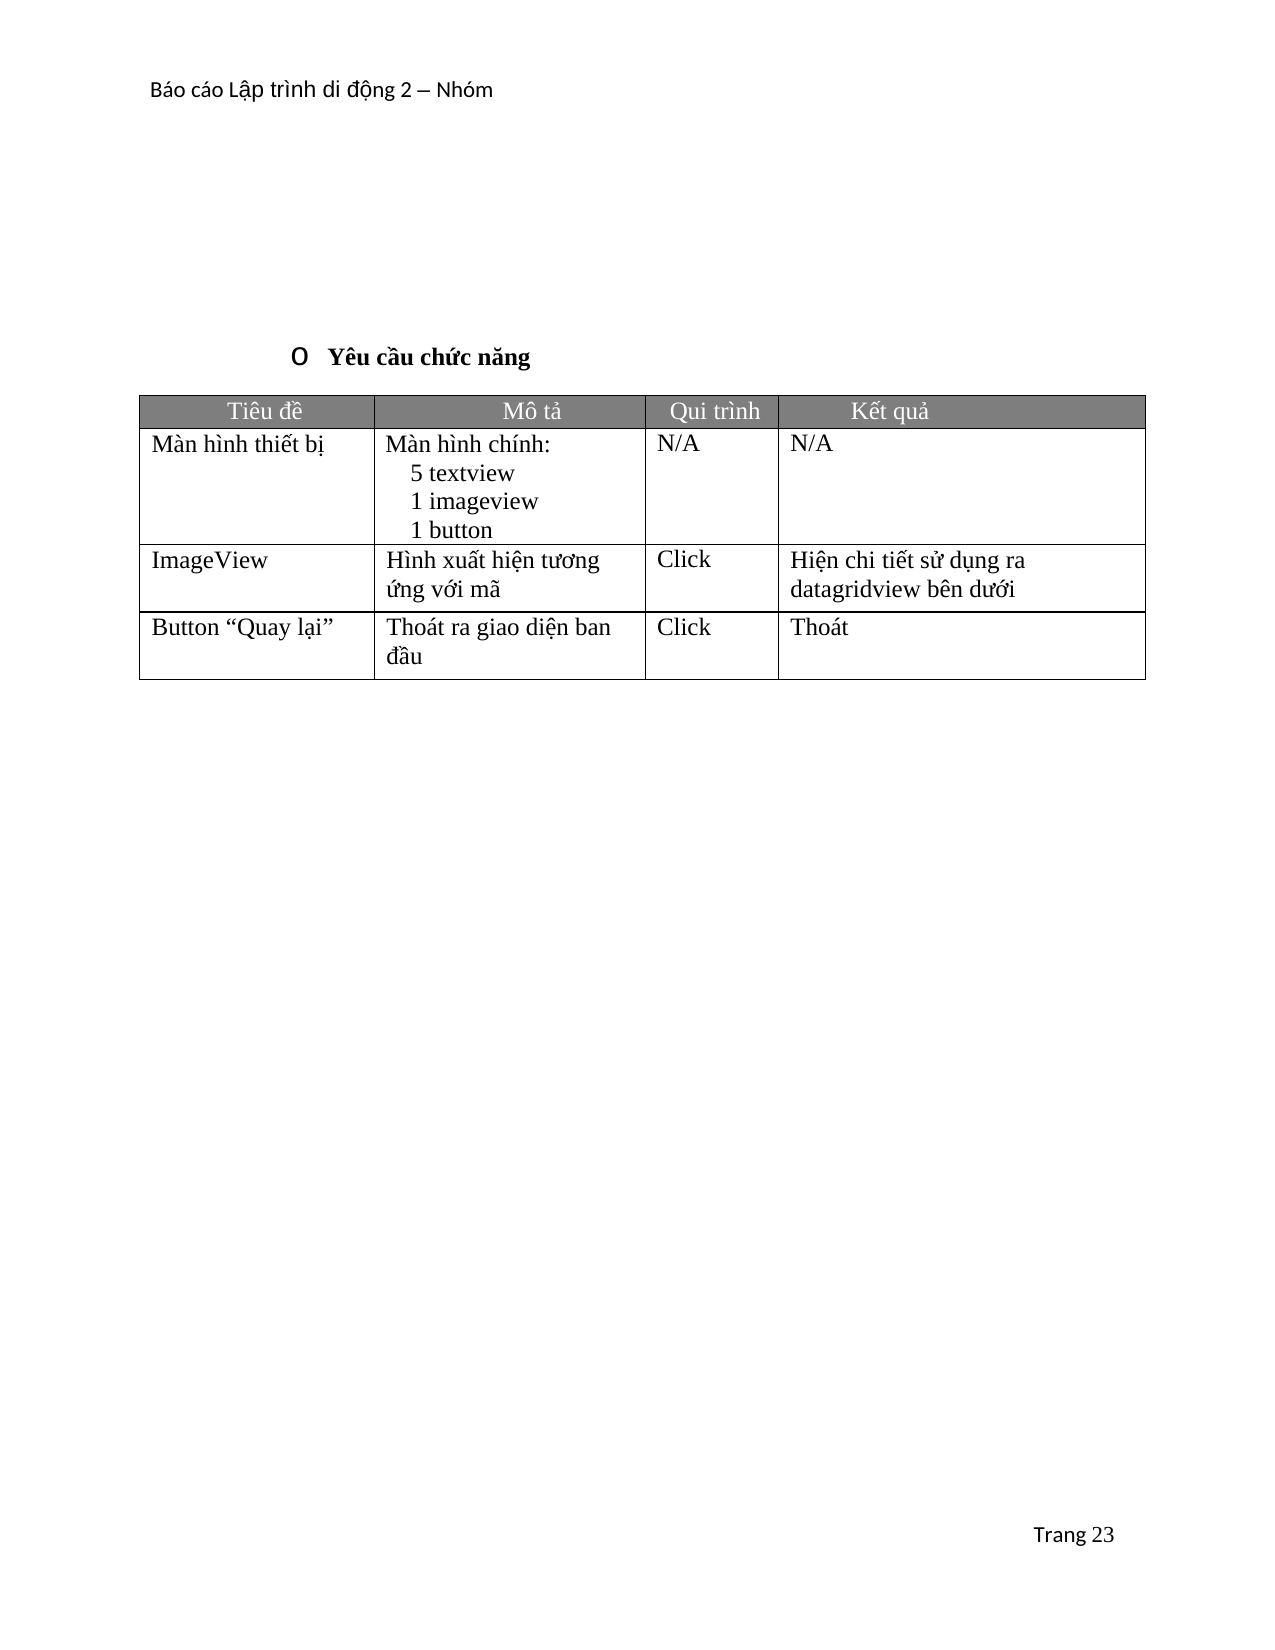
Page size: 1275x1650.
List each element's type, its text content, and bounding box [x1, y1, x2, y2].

table_cell Button “Quay lại” [140, 613, 374, 679]
subtitle Yêu cầu chức năng [289, 337, 1173, 375]
table_cell Click [646, 545, 778, 611]
table_cell Màn hình thiết bị [140, 429, 374, 544]
table_cell Thoát ra giao diện ban đầu [375, 613, 645, 679]
table_header Kết quả [779, 396, 1145, 428]
table_cell Hình xuất hiện tương ứng với mã [375, 545, 645, 611]
table_header Mô tả [375, 396, 645, 428]
table_header Qui trình [646, 396, 778, 428]
table_cell Click [646, 613, 778, 679]
table_cell N/A [646, 429, 778, 544]
table_cell Hiện chi tiết sử dụng ra datagridview bên dưới [779, 545, 1145, 611]
table_cell Màn hình chính: 5 textview 1 imageview 1 button [375, 429, 645, 544]
table_cell N/A [779, 429, 1145, 544]
table_header Tiêu đề [140, 396, 374, 428]
table_cell ImageView [140, 545, 374, 611]
table_cell Thoát [779, 613, 1145, 679]
